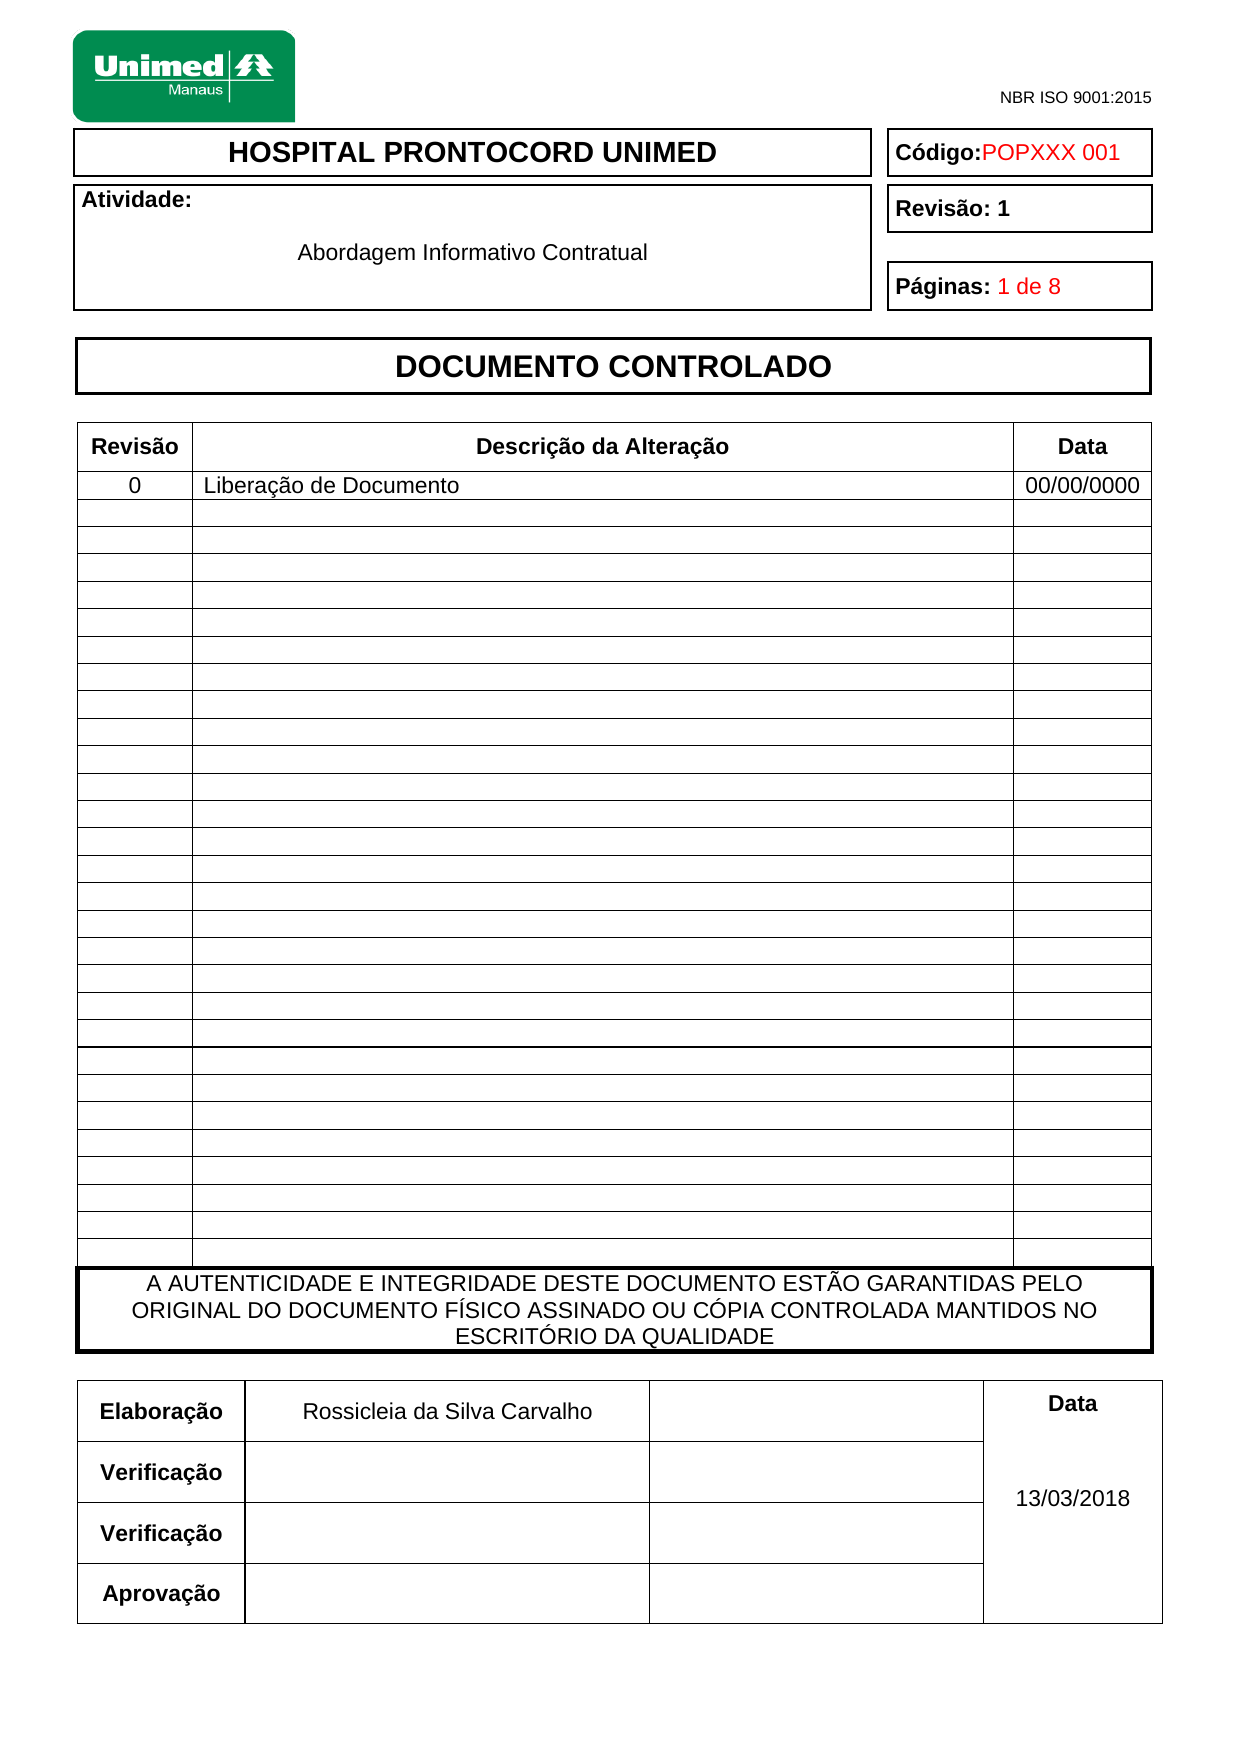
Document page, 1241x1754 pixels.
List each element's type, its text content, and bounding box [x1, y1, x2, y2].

table_cell [193, 500, 1013, 526]
table_cell [193, 1157, 1013, 1183]
table_cell [78, 500, 192, 526]
table_cell [1014, 582, 1151, 608]
table_cell [193, 993, 1013, 1019]
table_cell [78, 1185, 192, 1211]
table_cell [78, 1102, 192, 1129]
table_header Rossicleia da Silva Carvalho [246, 1381, 649, 1441]
table_cell [1014, 801, 1151, 827]
table_header [650, 1381, 983, 1441]
table_cell [246, 1564, 649, 1623]
table_cell [78, 609, 192, 636]
table_cell [193, 582, 1013, 608]
table_cell [1014, 938, 1151, 964]
table_cell [650, 1503, 983, 1563]
table_cell [193, 1239, 1013, 1266]
table_cell [193, 527, 1013, 553]
table_cell [1014, 719, 1151, 745]
table_cell Verificação [78, 1503, 244, 1563]
table_cell [1014, 883, 1151, 909]
table_cell [650, 1564, 983, 1623]
table_cell [1014, 1130, 1151, 1156]
table_cell [78, 1212, 192, 1238]
table_cell [78, 965, 192, 992]
table_cell [78, 938, 192, 964]
table_cell [246, 1503, 649, 1563]
picture [70, 29, 296, 123]
table_cell A AUTENTICIDADE E INTEGRIDADE DESTE DOCUMENTO ESTÃO GARANTIDAS PELO ORIGINAL DO DOCUMENTO FÍSICO ASSINADO OU CÓPIA CONTROLADA MANTIDOS NO ESCRITÓRIO DA QUALIDADE [80, 1270, 1150, 1349]
table_cell 00/00/0000 [1014, 472, 1151, 498]
table_cell [1014, 1048, 1151, 1074]
table_cell [650, 1442, 983, 1502]
table_cell [193, 1212, 1013, 1238]
table_cell [78, 637, 192, 663]
table_cell [193, 609, 1013, 636]
table_cell [78, 554, 192, 581]
table_cell [1014, 527, 1151, 553]
table_cell [1014, 1212, 1151, 1238]
table_cell [78, 746, 192, 772]
table_cell [78, 1157, 192, 1183]
table_cell [78, 691, 192, 718]
table_cell [193, 856, 1013, 882]
table_cell [1014, 664, 1151, 690]
table_cell [1014, 993, 1151, 1019]
table_cell Verificação [78, 1442, 244, 1502]
table_cell [193, 1130, 1013, 1156]
table_cell [193, 883, 1013, 909]
table_cell [193, 1102, 1013, 1129]
table_cell [1014, 746, 1151, 772]
table_header Descrição da Alteração [193, 423, 1013, 471]
table_cell [1014, 500, 1151, 526]
table_cell [193, 746, 1013, 772]
table_cell [78, 664, 192, 690]
table_cell [1014, 1185, 1151, 1211]
table_cell Liberação de Documento [193, 472, 1013, 498]
table_cell [193, 938, 1013, 964]
table_cell [1014, 774, 1151, 800]
table_cell [193, 801, 1013, 827]
table_cell [78, 911, 192, 937]
table_cell [193, 637, 1013, 663]
table_cell [1014, 691, 1151, 718]
table_cell Aprovação [78, 1564, 244, 1623]
table_cell [1014, 965, 1151, 992]
table_cell [193, 828, 1013, 855]
table_cell [1014, 637, 1151, 663]
table_cell [78, 828, 192, 855]
table_cell [1014, 1157, 1151, 1183]
table_cell [1014, 1075, 1151, 1101]
table_cell [246, 1442, 649, 1502]
table_cell [1014, 828, 1151, 855]
table_cell [1014, 911, 1151, 937]
table_cell [78, 883, 192, 909]
table_cell [78, 774, 192, 800]
table_cell [1014, 1239, 1151, 1266]
table_cell [78, 527, 192, 553]
table_cell [1014, 856, 1151, 882]
table_cell [193, 965, 1013, 992]
table_cell [78, 801, 192, 827]
table_cell [78, 582, 192, 608]
table_cell [78, 856, 192, 882]
table_cell [1014, 1102, 1151, 1129]
table_cell [78, 1130, 192, 1156]
table_cell [193, 691, 1013, 718]
table_cell [193, 719, 1013, 745]
table_cell [78, 719, 192, 745]
table_cell [1014, 609, 1151, 636]
table_cell [78, 1048, 192, 1074]
table_cell [1014, 1020, 1151, 1046]
table_cell [193, 1185, 1013, 1211]
table_cell [78, 993, 192, 1019]
table_cell 0 [78, 472, 192, 498]
table_header Data [1014, 423, 1151, 471]
table_header Revisão [78, 423, 192, 471]
table_header Elaboração [78, 1381, 244, 1441]
table_cell [78, 1075, 192, 1101]
table_cell [193, 554, 1013, 581]
table_cell [1014, 554, 1151, 581]
table_header Data 13/03/2018 [984, 1381, 1162, 1623]
table_cell [78, 1020, 192, 1046]
table_cell [193, 1075, 1013, 1101]
table_cell [78, 1239, 192, 1266]
table_cell [193, 1020, 1013, 1046]
table_cell [193, 774, 1013, 800]
table_cell [193, 664, 1013, 690]
table_cell [193, 911, 1013, 937]
table_cell [193, 1048, 1013, 1074]
